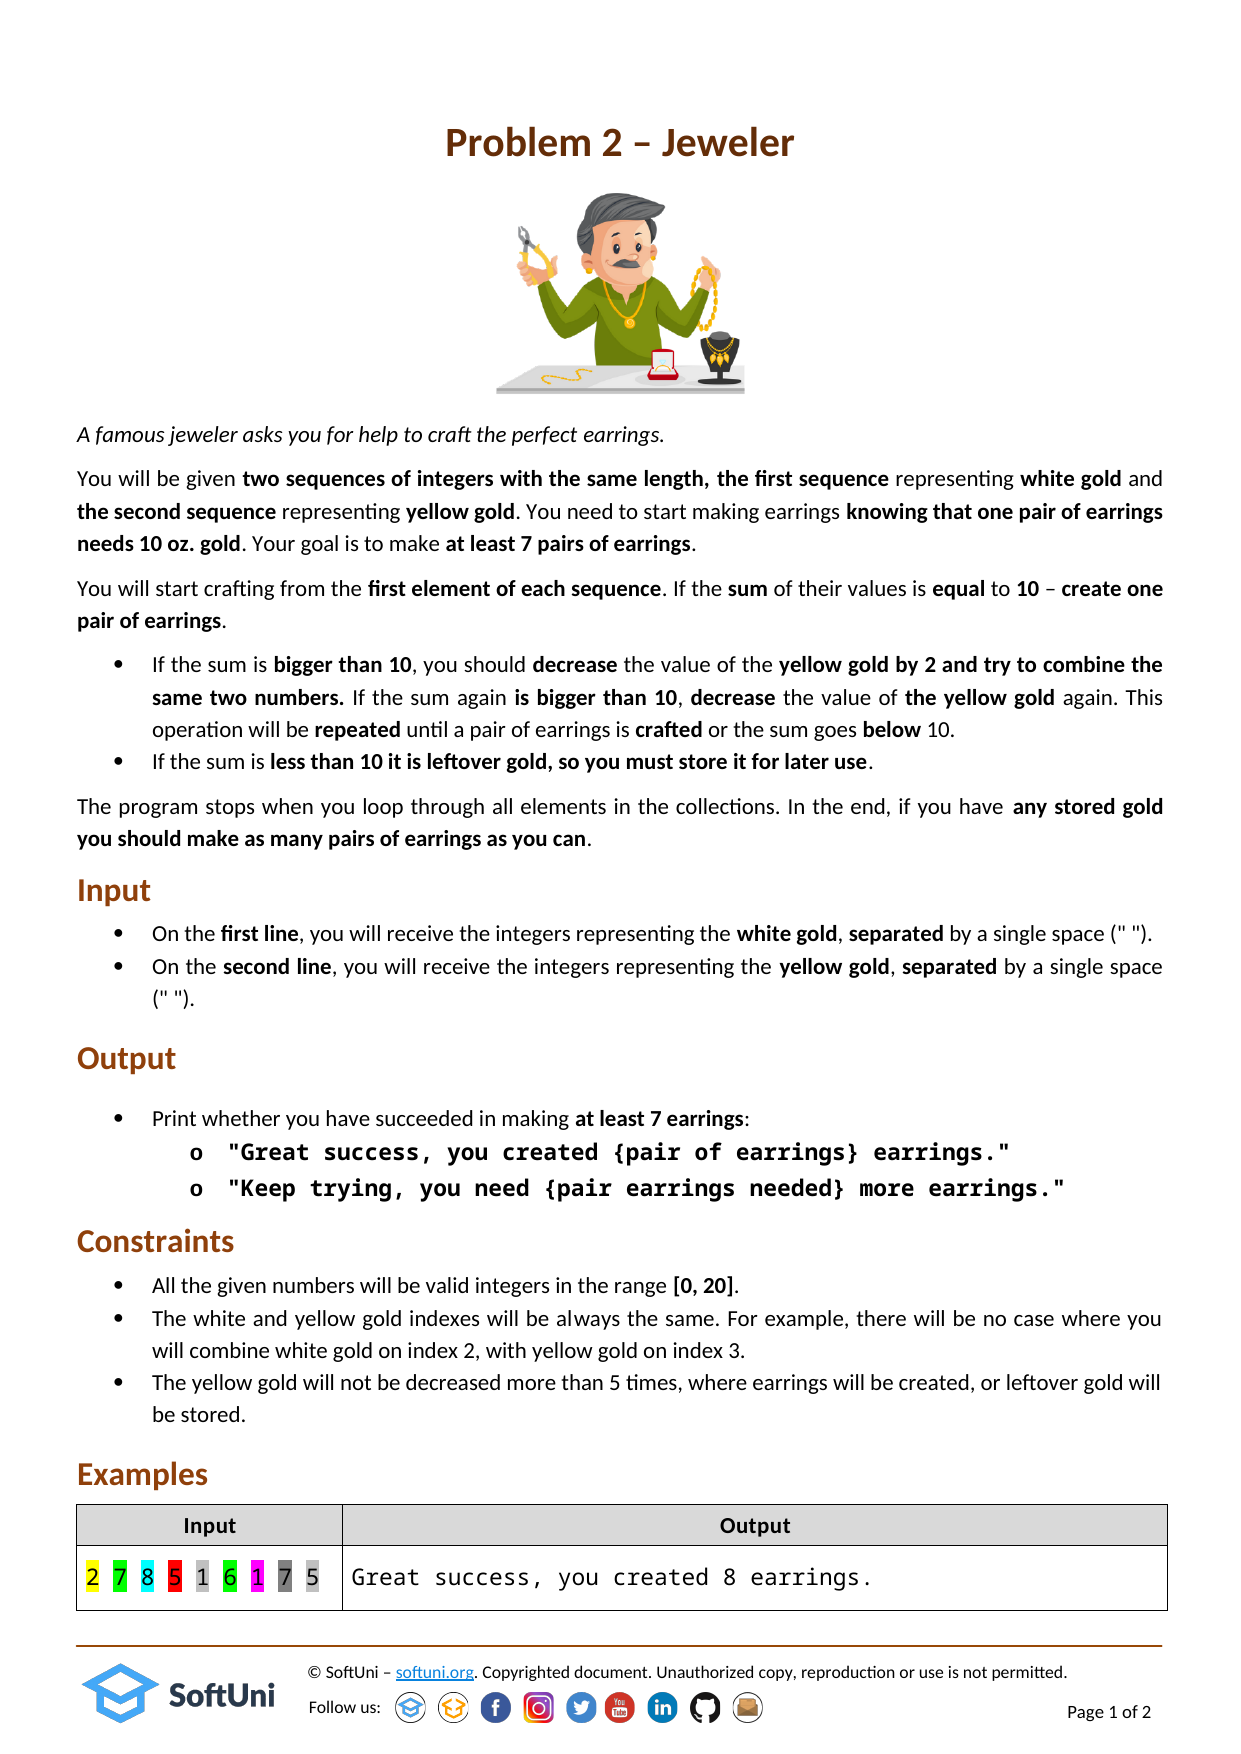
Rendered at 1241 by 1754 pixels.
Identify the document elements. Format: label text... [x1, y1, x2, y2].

picture [661, 1705, 671, 1714]
table_header Output [343, 1505, 1167, 1545]
table_header Input [77, 1505, 342, 1545]
subtitle Constraints [77, 1221, 1163, 1261]
list If the sum is bigger than 10, you should decrease the value of the yellow gold by 2 and try to combine the same two numbers. If the sum again is bigger than 10, decrease the value of the yellow gold again. This operation will be repeated until a pair of earrings is crafted or the sum goes below 10. [114, 651, 1163, 743]
list On the second line, you will receive the integers representing the yellow gold, separated by a single space (" "). [114, 952, 1163, 1012]
picture [669, 1692, 678, 1701]
picture [647, 1714, 656, 1723]
list All the given numbers will be valid integers in the range [0, 20]. [114, 1271, 1163, 1299]
subtitle Input [77, 869, 1163, 909]
picture [732, 1692, 763, 1723]
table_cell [343, 1546, 1167, 1610]
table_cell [77, 1546, 342, 1610]
picture [604, 1692, 635, 1723]
picture [690, 1692, 721, 1723]
subtitle Problem 2 – Jeweler [77, 116, 1163, 167]
picture [523, 1692, 554, 1723]
picture [438, 1692, 469, 1723]
picture [75, 1658, 281, 1729]
text A famous jeweler asks you for help to craft the perfect earrings. [77, 420, 1163, 448]
subtitle Examples [77, 1453, 1163, 1494]
list The white and yellow gold indexes will be always the same. For example, there will be no case where you will combine white gold on index 2, with yellow gold on index 3. [114, 1304, 1163, 1364]
list "Keep trying, you need {pair earrings needed} more earrings." [189, 1172, 1163, 1203]
picture [458, 183, 783, 404]
picture [566, 1692, 597, 1723]
list "Great success, you created {pair of earrings} earrings." [189, 1136, 1163, 1167]
picture [480, 1692, 511, 1723]
text You will be given two sequences of integers with the same length, the first sequence representing white gold and the second sequence representing yellow gold. You need to start making earrings knowing that one pair of earrings needs 10 oz. gold. Your goal is to make at least 7 pairs of earrings. [77, 464, 1163, 557]
list Print whether you have succeeded in making at least 7 earrings: [114, 1104, 1163, 1132]
subtitle Output [77, 1037, 1163, 1078]
picture [647, 1692, 656, 1701]
list On the first line, you will receive the integers representing the white gold, separated by a single space (" "). [114, 919, 1163, 948]
text The program stops when you loop through all elements in the collections. In the end, if you have any stored gold you should make as many pairs of earrings as you can. [77, 792, 1163, 852]
picture [395, 1692, 426, 1723]
text You will start crafting from the first element of each sequence. If the sum of their values is equal to 10 – create one pair of earrings. [77, 574, 1163, 634]
picture [669, 1714, 678, 1723]
list The yellow gold will not be decreased more than 5 times, where earrings will be created, or leftover gold will be stored. [114, 1368, 1163, 1428]
list If the sum is less than 10 it is leftover gold, so you must store it for later use. [114, 747, 1163, 775]
